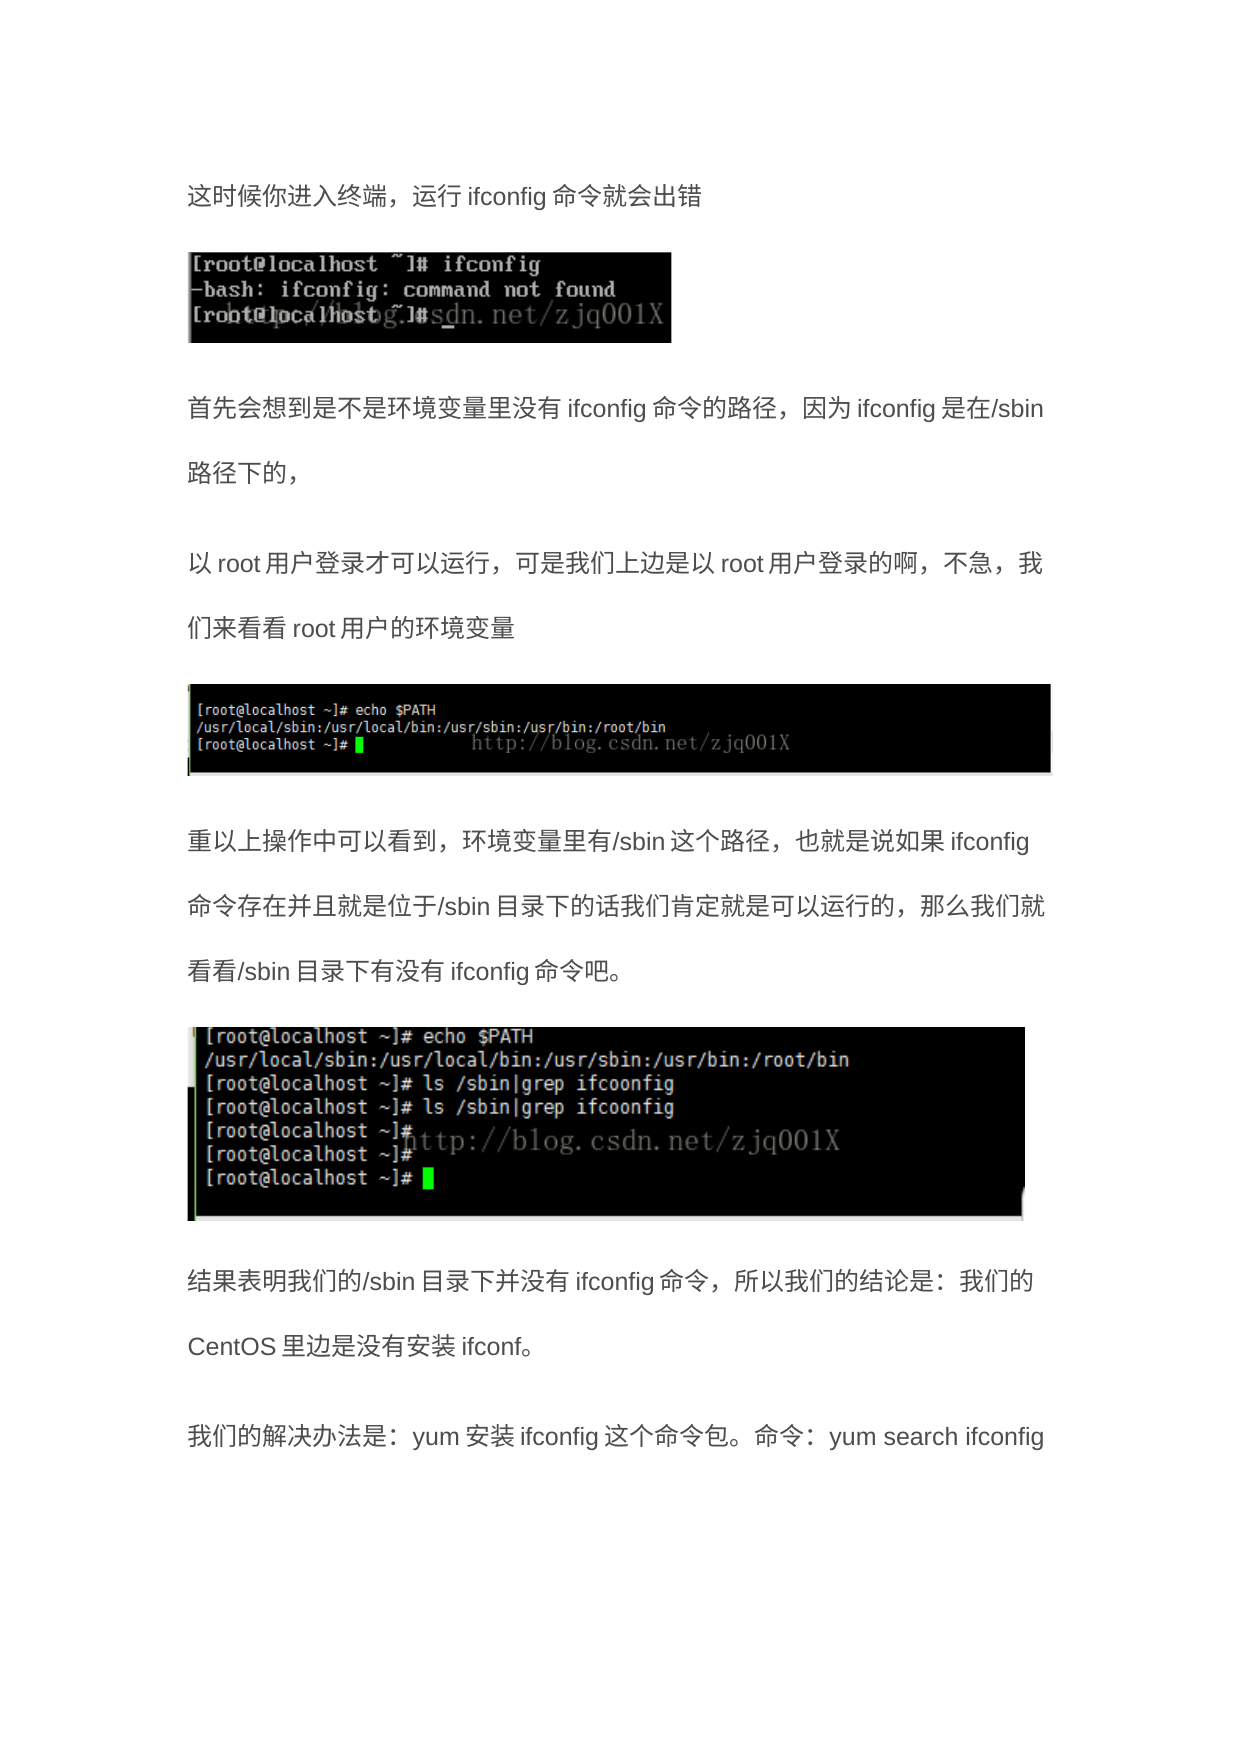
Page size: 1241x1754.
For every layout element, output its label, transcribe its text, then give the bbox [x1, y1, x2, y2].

picture [187, 1027, 1025, 1221]
text 我们的解决办法是：yum安装ifconfig这个命令包。命令：yum search ifconfig [187, 1402, 1053, 1467]
text 以root用户登录才可以运行，可是我们上边是以root用户登录的啊，不急，我们来看看root用户的环境变量 [187, 529, 1053, 659]
text 首先会想到是不是环境变量里没有ifconfig命令的路径，因为ifconfig是在/sbin路径下的， [187, 374, 1053, 504]
picture [187, 684, 1053, 776]
picture [187, 252, 672, 343]
text 结果表明我们的/sbin目录下并没有ifconfig命令，所以我们的结论是：我们的CentOS里边是没有安装ifconf。 [187, 1247, 1053, 1377]
text 这时候你进入终端，运行ifconfig命令就会出错 [187, 162, 1053, 227]
text 重以上操作中可以看到，环境变量里有/sbin这个路径，也就是说如果ifconfig命令存在并且就是位于/sbin目录下的话我们肯定就是可以运行的，那么我们就看看/sbin目录下有没有ifconfig命令吧。 [187, 807, 1053, 1002]
